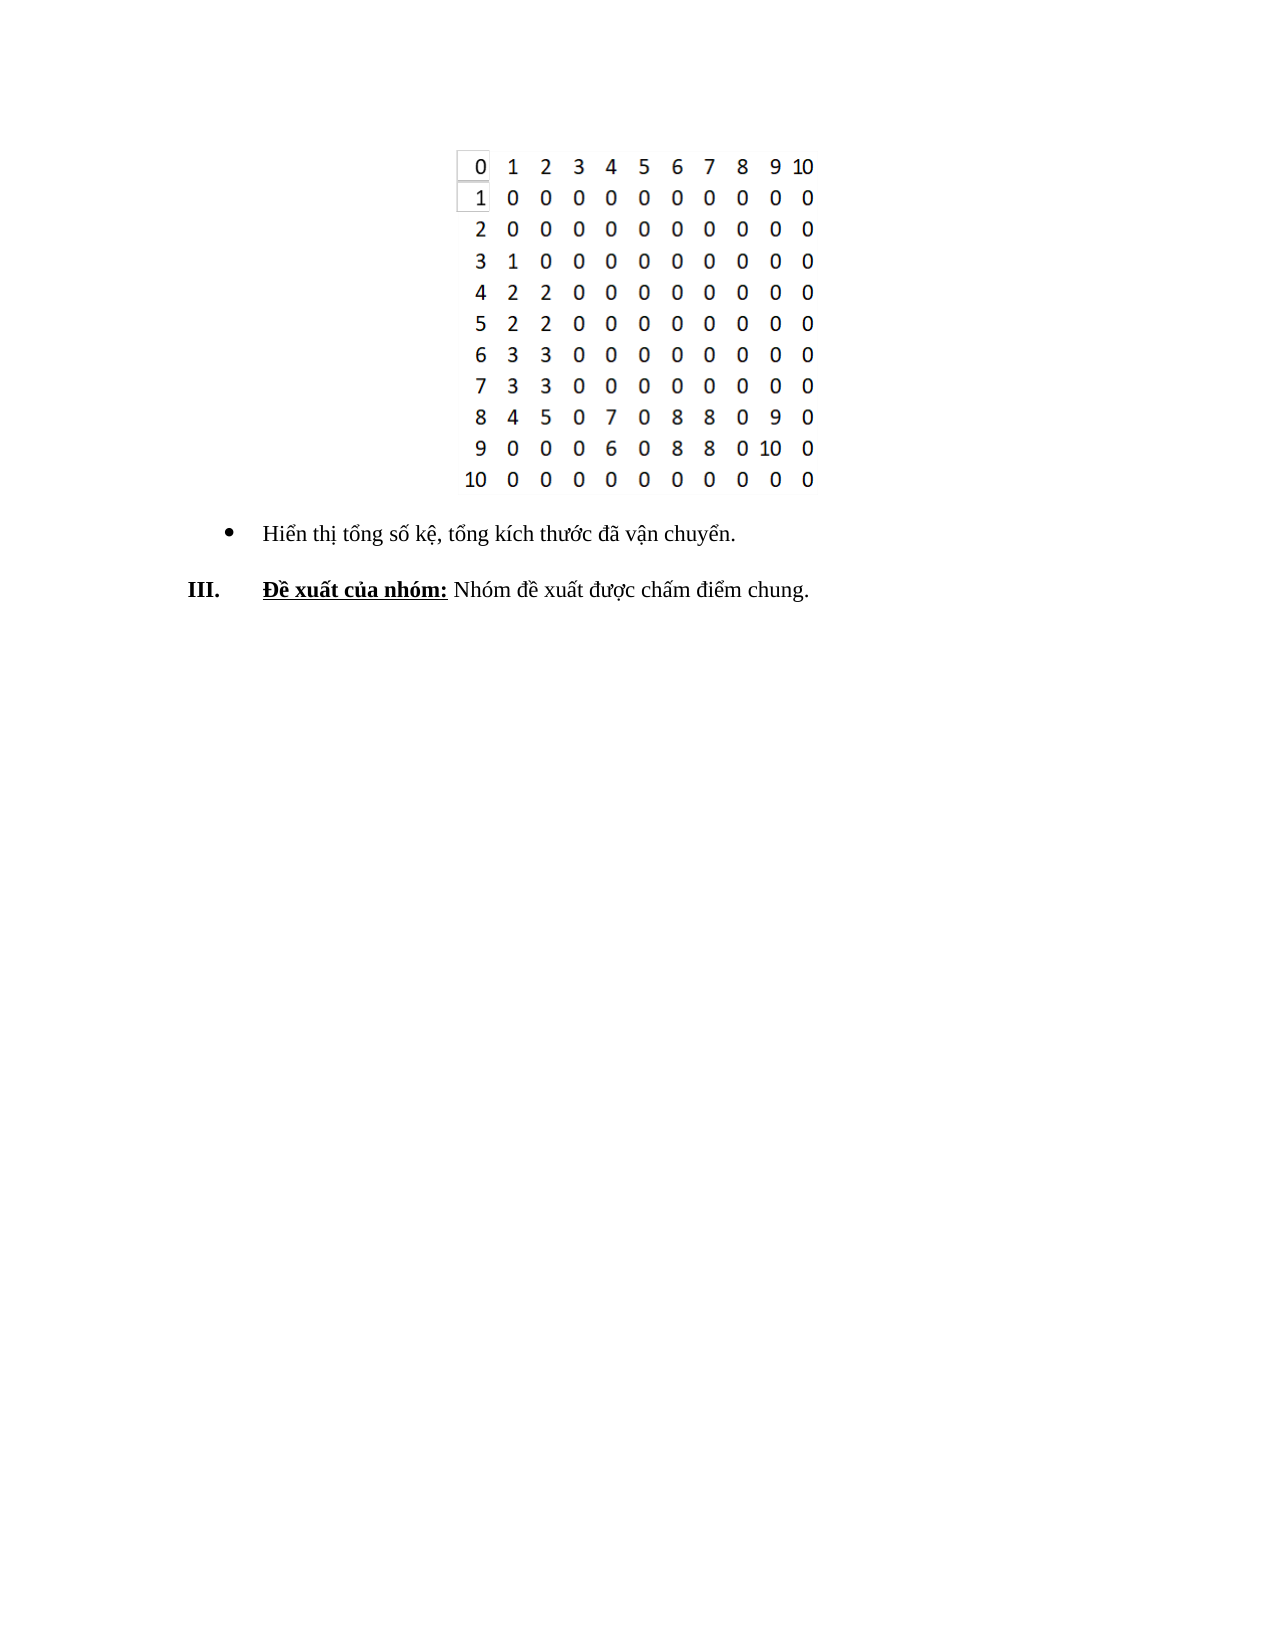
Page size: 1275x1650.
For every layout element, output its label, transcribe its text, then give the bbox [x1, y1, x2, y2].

list Đề xuất của nhóm: Nhóm đề xuất được chấm điểm chung. [187, 576, 1125, 602]
list Hiển thị tổng số kệ, tổng kích thước đã vận chuyển. [225, 520, 1125, 547]
picture [456, 150, 819, 496]
